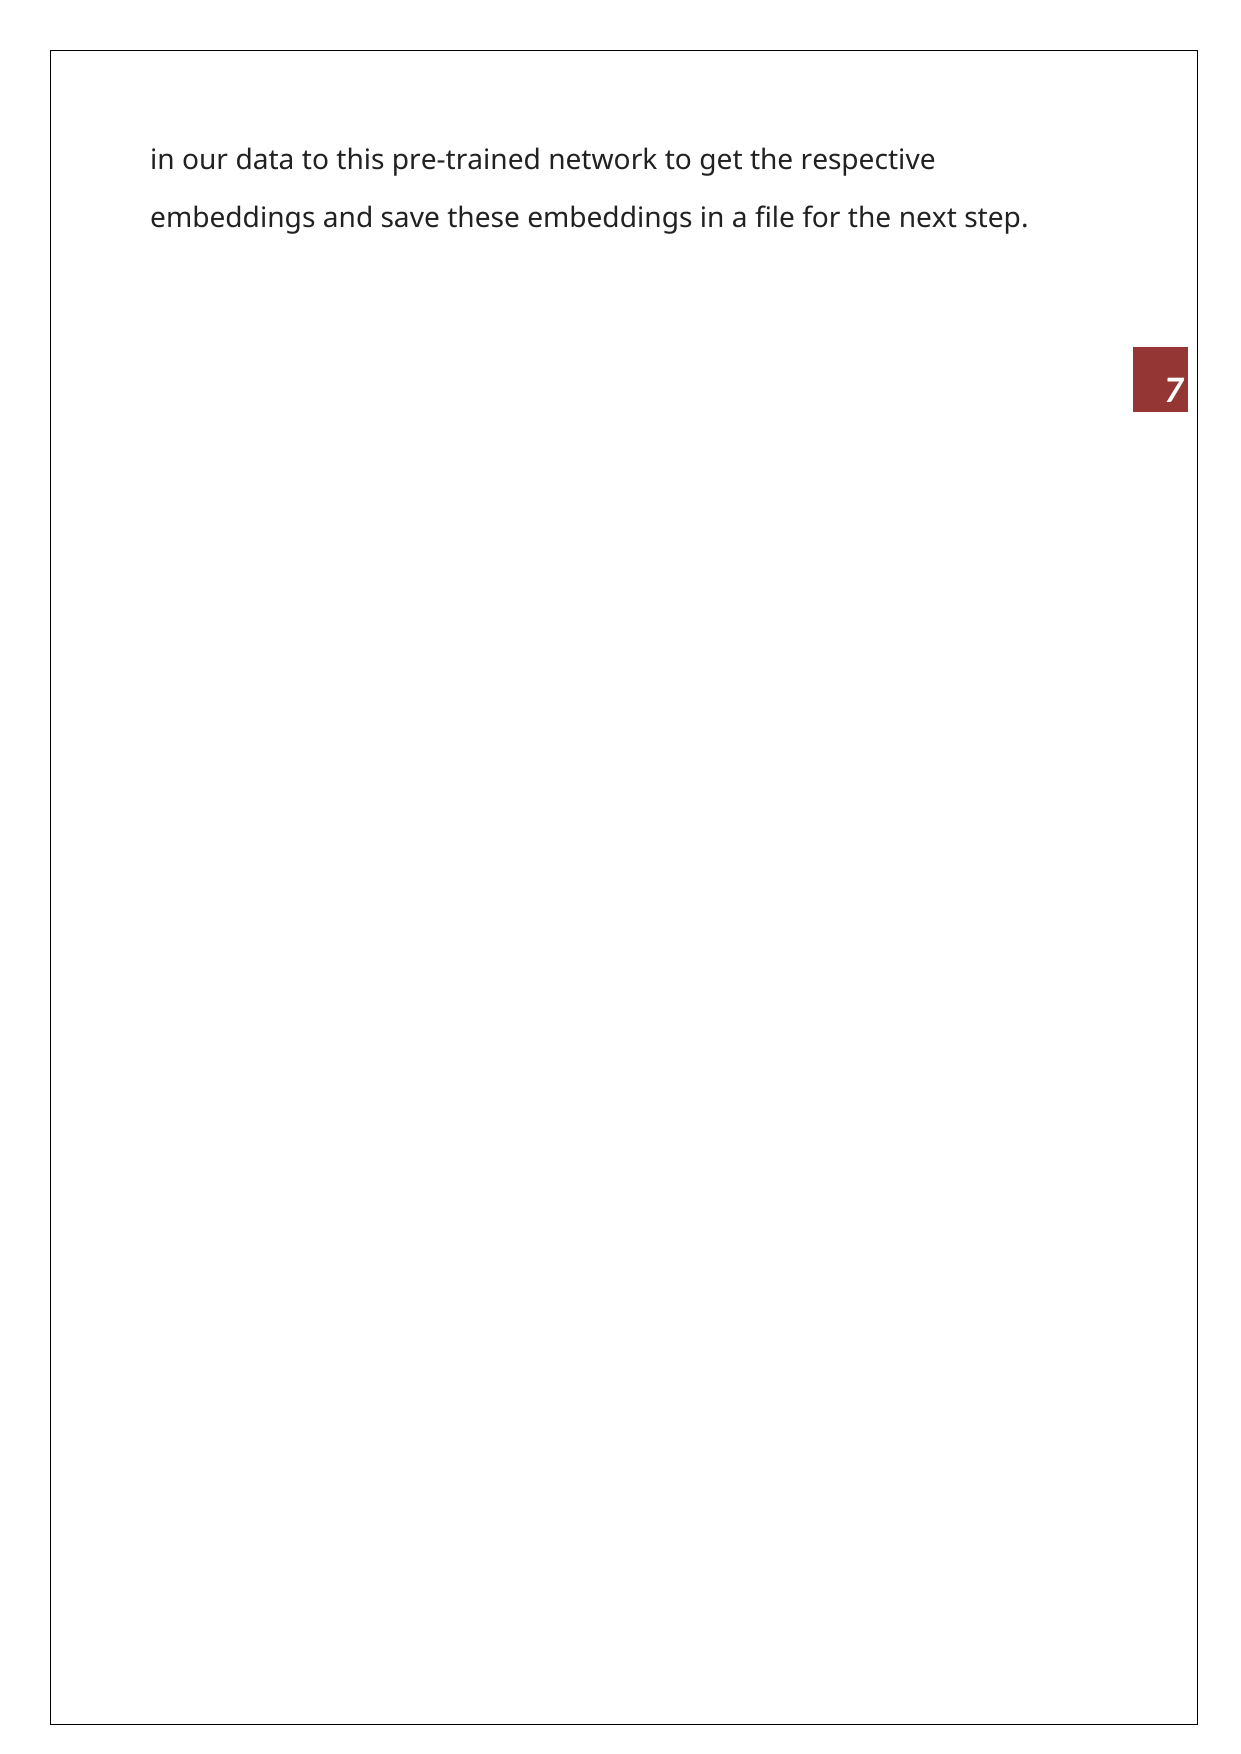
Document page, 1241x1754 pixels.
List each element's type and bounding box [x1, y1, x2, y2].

text [150, 139, 1099, 236]
